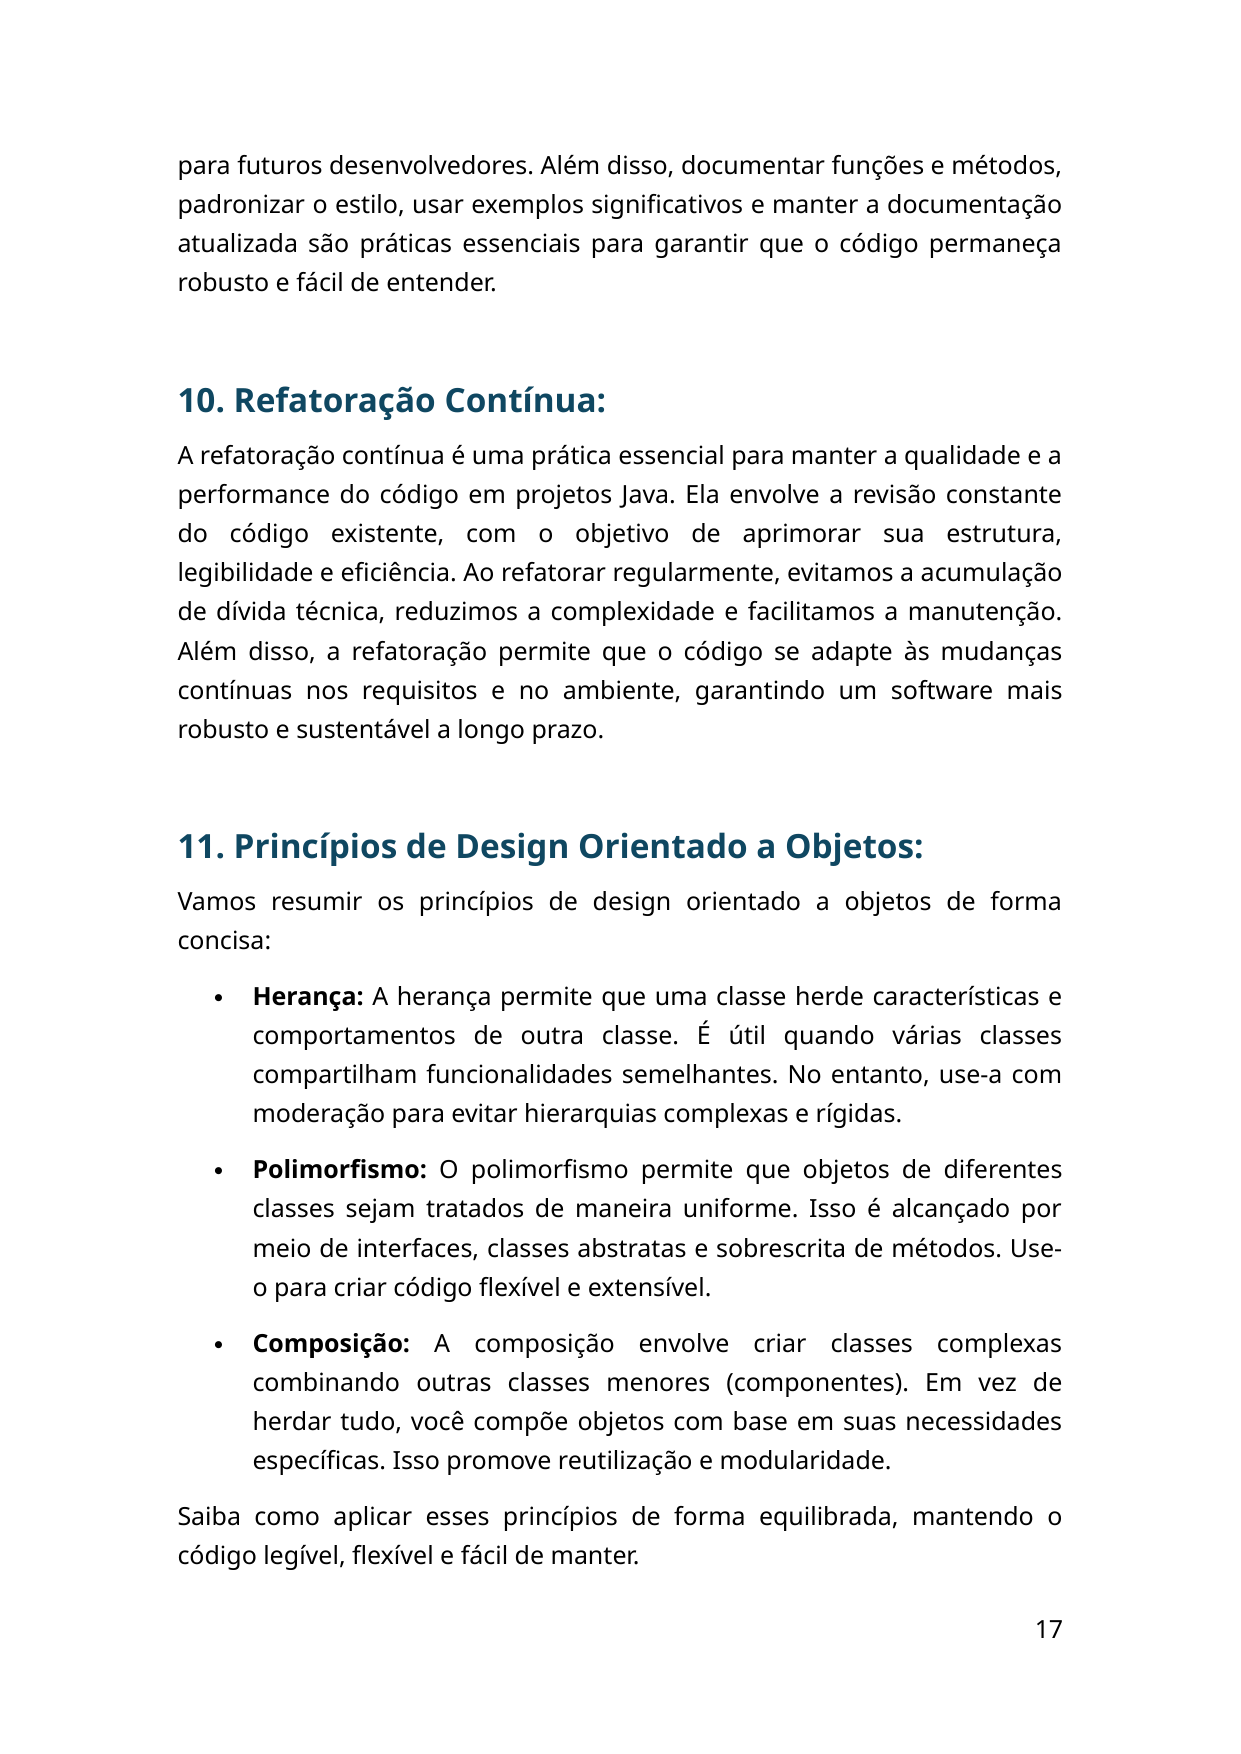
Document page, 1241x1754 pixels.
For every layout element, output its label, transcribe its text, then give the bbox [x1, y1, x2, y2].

list Herança: A herança permite que uma classe herde características e comportamentos de outra classe. É útil quando várias classes compartilham funcionalidades semelhantes. No entanto, use-a com moderação para evitar hierarquias complexas e rígidas. [215, 979, 1063, 1130]
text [177, 148, 1063, 299]
text Saiba como aplicar esses princípios de forma equilibrada, mantendo o código legível, flexível e fácil de manter. [177, 1499, 1063, 1572]
subtitle 11. Princípios de Design Orientado a Objetos: [177, 823, 1063, 868]
list Composição: A composição envolve criar classes complexas combinando outras classes menores (componentes). Em vez de herdar tudo, você compõe objetos com base em suas necessidades específicas. Isso promove reutilização e modularidade. [215, 1325, 1063, 1477]
subtitle 10. Refatoração Contínua: [177, 377, 1063, 422]
text A refatoração contínua é uma prática essencial para manter a qualidade e a performance do código em projetos Java. Ela envolve a revisão constante do código existente, com o objetivo de aprimorar sua estrutura, legibilidade e eficiência. Ao refatorar regularmente, evitamos a acumulação de dívida técnica, reduzimos a complexidade e facilitamos a manutenção. Além disso, a refatoração permite que o código se adapte às mudanças contínuas nos requisitos e no ambiente, garantindo um software mais robusto e sustentável a longo prazo. [177, 437, 1063, 746]
text Vamos resumir os princípios de design orientado a objetos de forma concisa: [177, 884, 1063, 957]
list Polimorfismo: O polimorfismo permite que objetos de diferentes classes sejam tratados de maneira uniforme. Isso é alcançado por meio de interfaces, classes abstratas e sobrescrita de métodos. Use-o para criar código flexível e extensível. [215, 1152, 1063, 1303]
